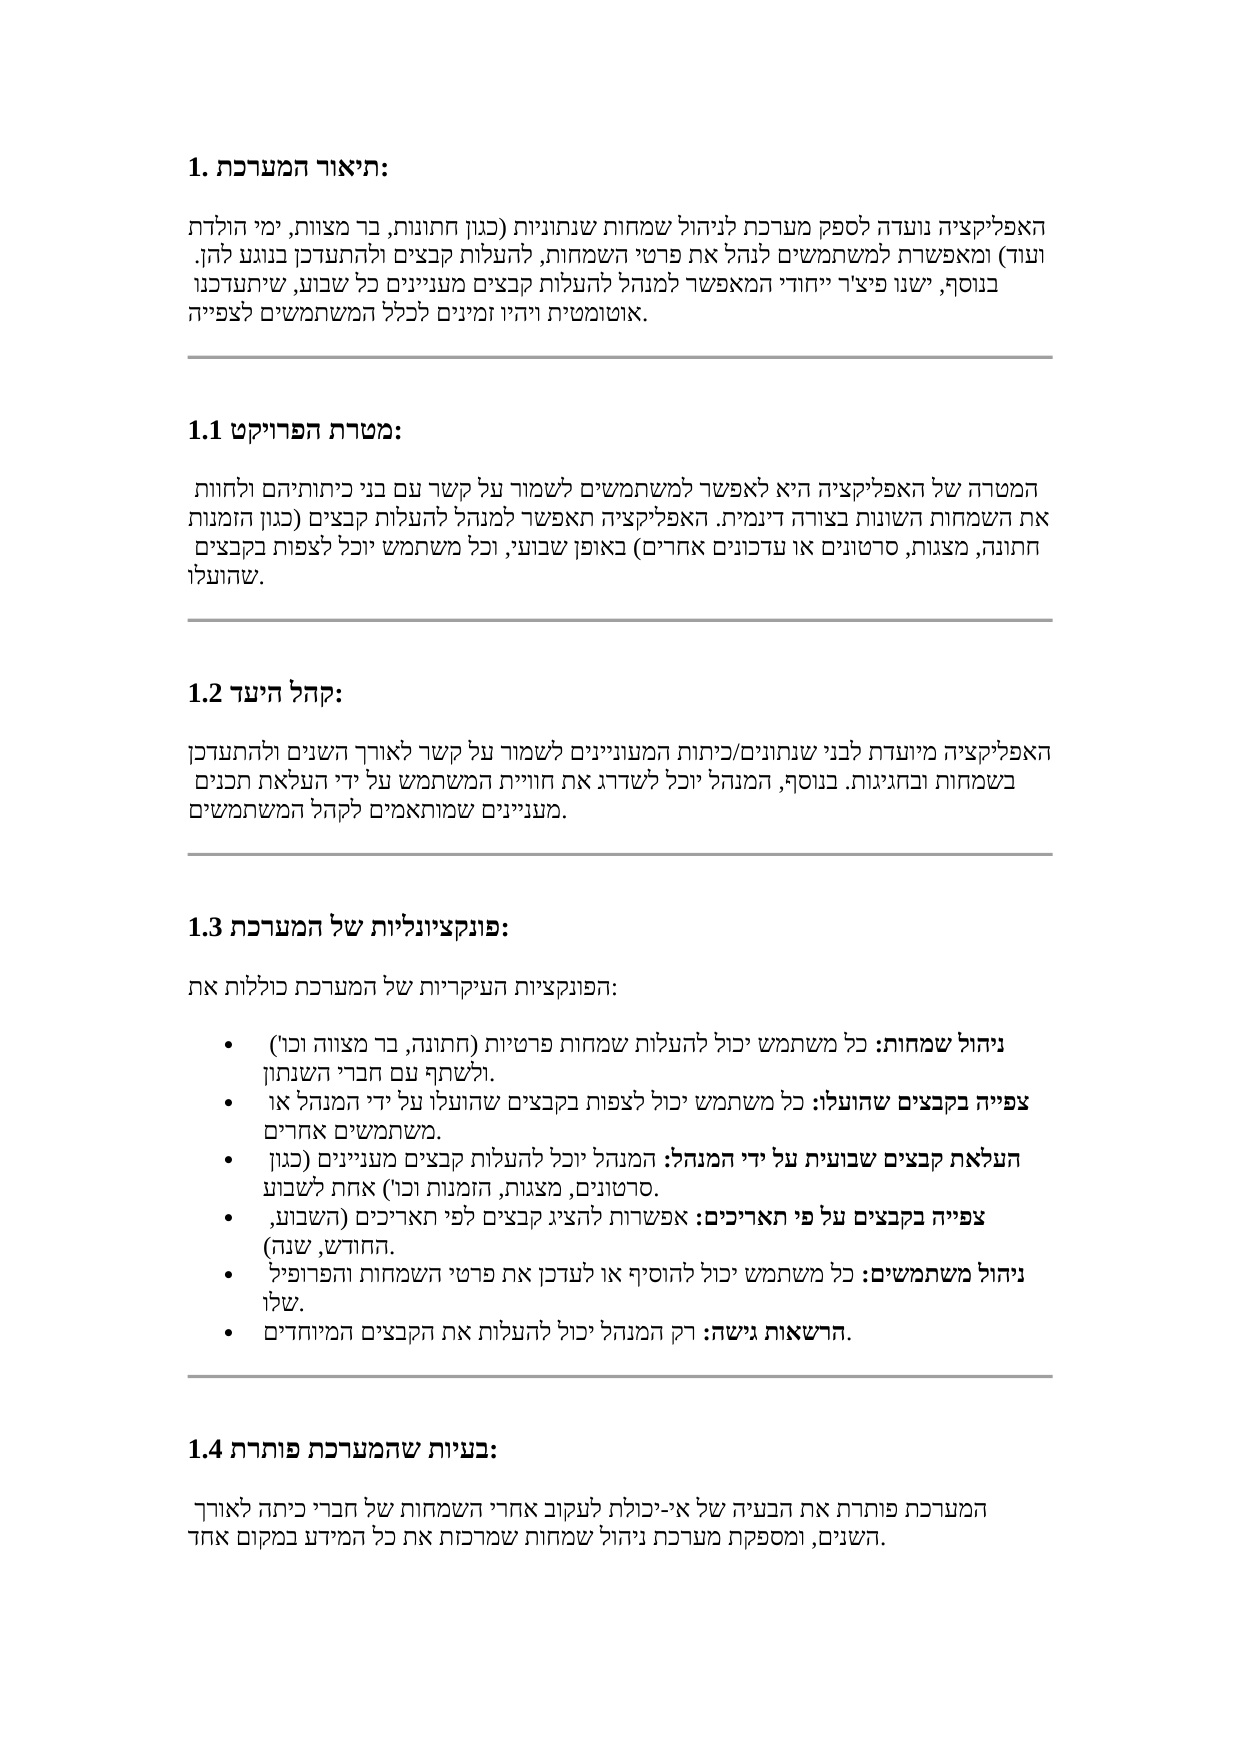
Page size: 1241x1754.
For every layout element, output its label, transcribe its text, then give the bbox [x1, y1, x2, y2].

list העלאת קבצים שבועית על ידי המנהל: המנהל יוכל להעלות קבצים מעניינים (כגון סרטונים, מצגות, הזמנות וכו') אחת לשבוע. [225, 1144, 1053, 1202]
text 1.3 פונקציונליות של המערכת: [187, 910, 1053, 942]
text 1. תיאור המערכת: [187, 150, 1053, 182]
list ניהול משתמשים: כל משתמש יכול להוסיף או לעדכן את פרטי השמחות והפרופיל שלו. [225, 1259, 1053, 1317]
text המערכת פותרת את הבעיה של אי-יכולת לעקוב אחרי השמחות של חברי כיתה לאורך השנים, ומספקת מערכת ניהול שמחות שמרכזת את כל המידע במקום אחד. [187, 1494, 1053, 1551]
text המטרה של האפליקציה היא לאפשר למשתמשים לשמור על קשר עם בני כיתותיהם ולחוות את השמחות השונות בצורה דינמית. האפליקציה תאפשר למנהל להעלות קבצים (כגון הזמנות חתונה, מצגות, סרטונים או עדכונים אחרים) באופן שבועי, וכל משתמש יוכל לצפות בקבצים שהועלו. [187, 474, 1053, 589]
text 1.4 בעיות שהמערכת פותרת: [187, 1432, 1053, 1464]
list ניהול שמחות: כל משתמש יכול להעלות שמחות פרטיות (חתונה, בר מצווה וכו') ולשתף עם חברי השנתון. [225, 1029, 1053, 1087]
list הרשאות גישה: רק המנהל יכול להעלות את הקבצים המיוחדים. [225, 1317, 1053, 1346]
text 1.1 מטרת הפרויקט: [187, 413, 1053, 445]
text 1.2 קהל היעד: [187, 676, 1053, 708]
text האפליקציה מיועדת לבני שנתונים/כיתות המעוניינים לשמור על קשר לאורך השנים ולהתעדכן בשמחות ובחגיגות. בנוסף, המנהל יוכל לשדרג את חוויית המשתמש על ידי העלאת תכנים מעניינים שמותאמים לקהל המשתמשים. [187, 737, 1053, 824]
text האפליקציה נועדה לספק מערכת לניהול שמחות שנתוניות (כגון חתונות, בר מצוות, ימי הולדת ועוד) ומאפשרת למשתמשים לנהל את פרטי השמחות, להעלות קבצים ולהתעדכן בנוגע להן. בנוסף, ישנו פיצ'ר ייחודי המאפשר למנהל להעלות קבצים מעניינים כל שבוע, שיתעדכנו אוטומטית ויהיו זמינים לכלל המשתמשים לצפייה. [187, 212, 1053, 327]
list צפייה בקבצים על פי תאריכים: אפשרות להציג קבצים לפי תאריכים (השבוע, החודש, שנה). [225, 1202, 1053, 1259]
text הפונקציות העיקריות של המערכת כוללות את: [187, 972, 1053, 1000]
list צפייה בקבצים שהועלו: כל משתמש יכול לצפות בקבצים שהועלו על ידי המנהל או משתמשים אחרים. [225, 1087, 1053, 1144]
